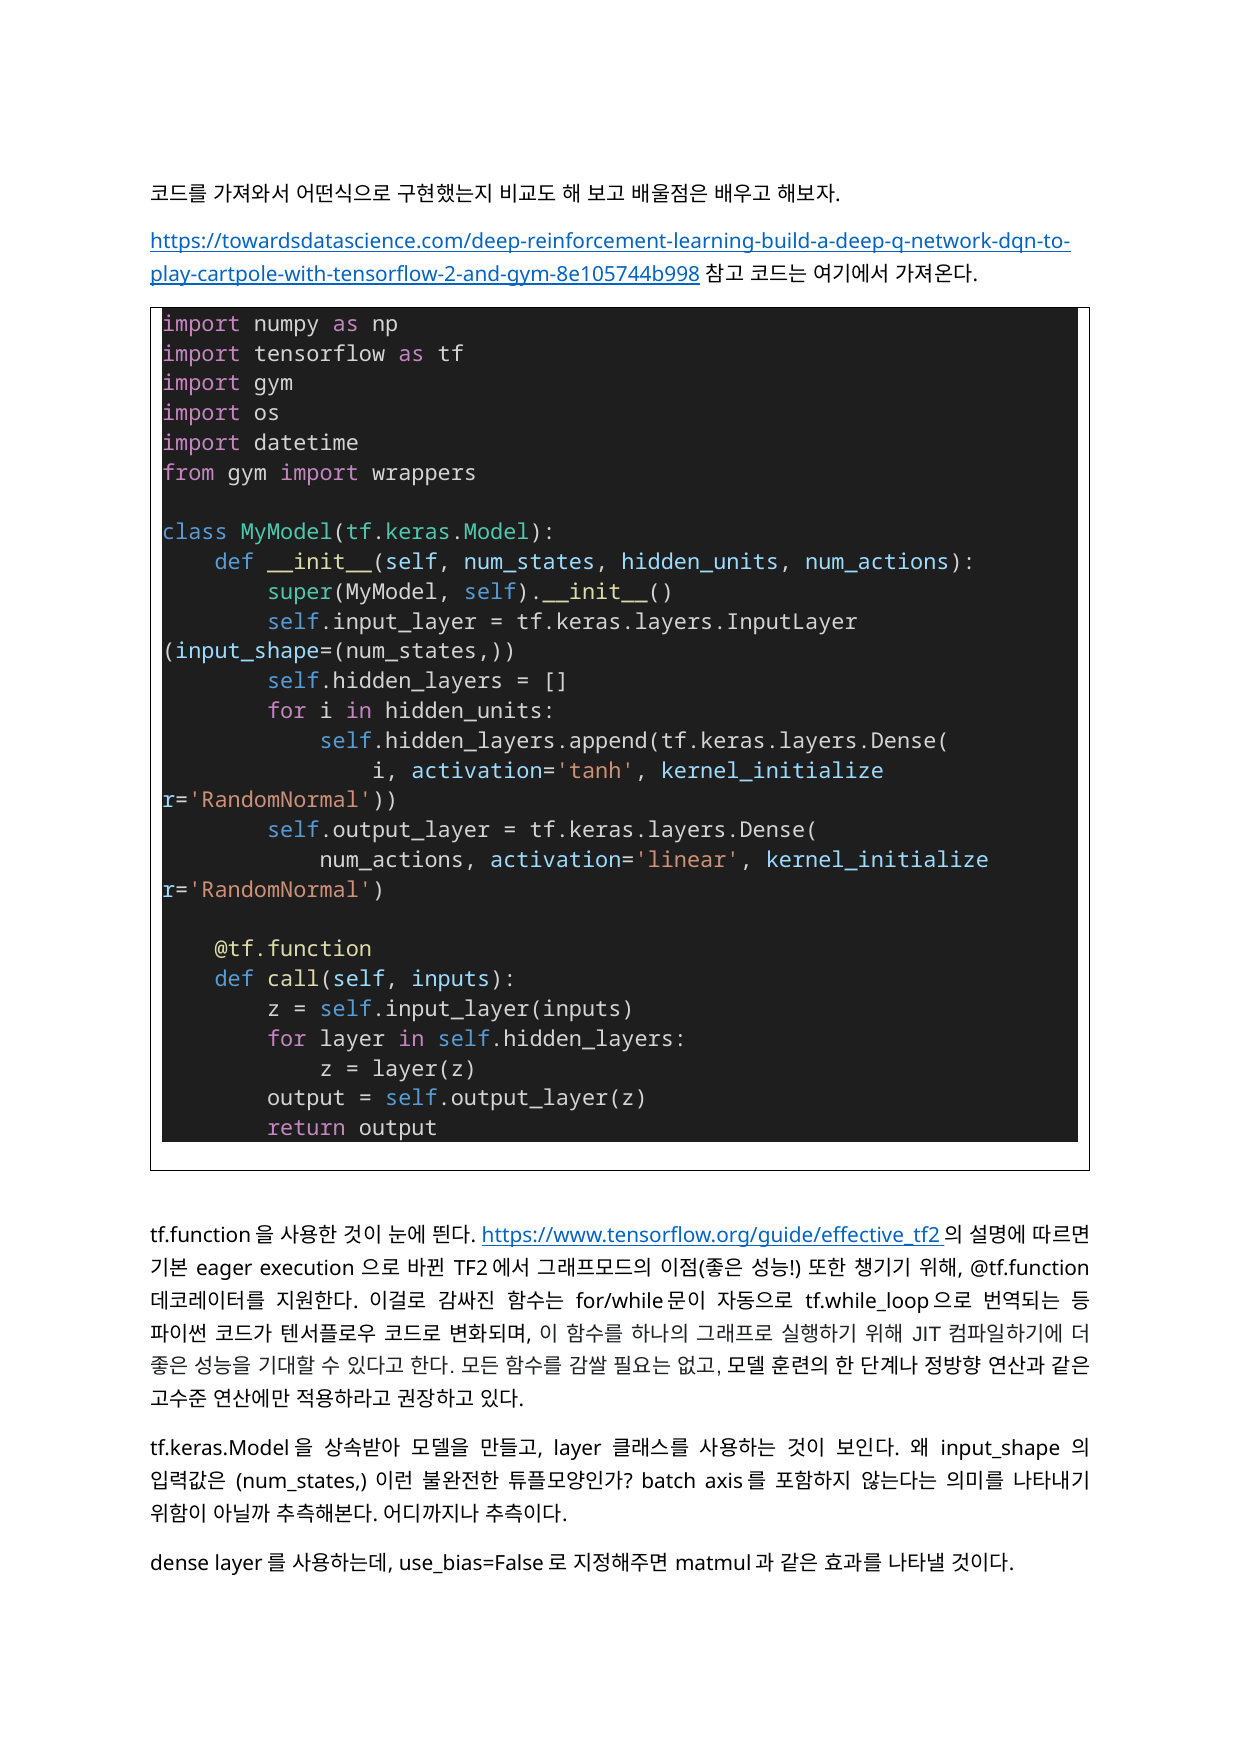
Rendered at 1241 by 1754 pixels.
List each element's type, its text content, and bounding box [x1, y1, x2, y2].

text 지금 내가 쓰는 코드는 여러 부분에서 코드를 기워왔기 때문에 엉망진창인 점이 있다. 따라서 이번엔 새로 코드를 가져와서 어떤식으로 구현했는지 비교도 해 보고 배울점은 배우고 해보자. [150, 177, 1090, 207]
text tf.keras.Model을 상속받아 모델을 만들고, layer 클래스를 사용하는 것이 보인다. 왜 input_shape 의 입력값은 (num_states,) 이런 불완전한 튜플모양인가? batch axis를 포함하지 않는다는 의미를 나타내기 위함이 아닐까 추측해본다. 어디까지나 추측이다. [150, 1432, 1090, 1527]
text tf.function을 사용한 것이 눈에 띈다. https://www.tensorflow.org/guide/effective_tf2의 설명에 따르면 기본 eager execution 으로 바뀐 TF2에서 그래프모드의 이점(좋은 성능!) 또한 챙기기 위해, @tf.function 데코레이터를 지원한다. 이걸로 감싸진 함수는 for/while문이 자동으로 tf.while_loop으로 번역되는 등 파이썬 코드가 텐서플로우 코드로 변화되며, 이 함수를 하나의 그래프로 실행하기 위해 JIT 컴파일하기에 더 좋은 성능을 기대할 수 있다고 한다. 모든 함수를 감쌀 필요는 없고, 모델 훈련의 한 단계나 정방향 연산과 같은 고수준 연산에만 적용하라고 권장하고 있다. [150, 1219, 1090, 1413]
text dense layer를 사용하는데, use_bias=False로 지정해주면 matmul과 같은 효과를 나타낼 것이다. [150, 1546, 1090, 1577]
table_header import numpy as np import tensorflow as tf import gym import os import datetime from gym import wrappers class MyModel(tf.keras.Model): def __init__(self, num_states, hidden_units, num_actions): super(MyModel, self).__init__() self.input_layer = tf.keras.layers.InputLayer(input_shape=(num_states,)) self.hidden_layers = [] for i in hidden_units: self.hidden_layers.append(tf.keras.layers.Dense( i, activation='tanh', kernel_initializer='RandomNormal')) self.output_layer = tf.keras.layers.Dense( num_actions, activation='linear', kernel_initializer='RandomNormal') @tf.function def call(self, inputs): z = self.input_layer(inputs) for layer in self.hidden_layers: z = layer(z) output = self.output_layer(z) return output [151, 308, 1089, 1170]
text https://towardsdatascience.com/deep-reinforcement-learning-build-a-deep-q-network-dqn-to-play-cartpole-with-tensorflow-2-and-gym-8e105744b998 참고 코드는 여기에서 가져온다. [150, 227, 1090, 288]
